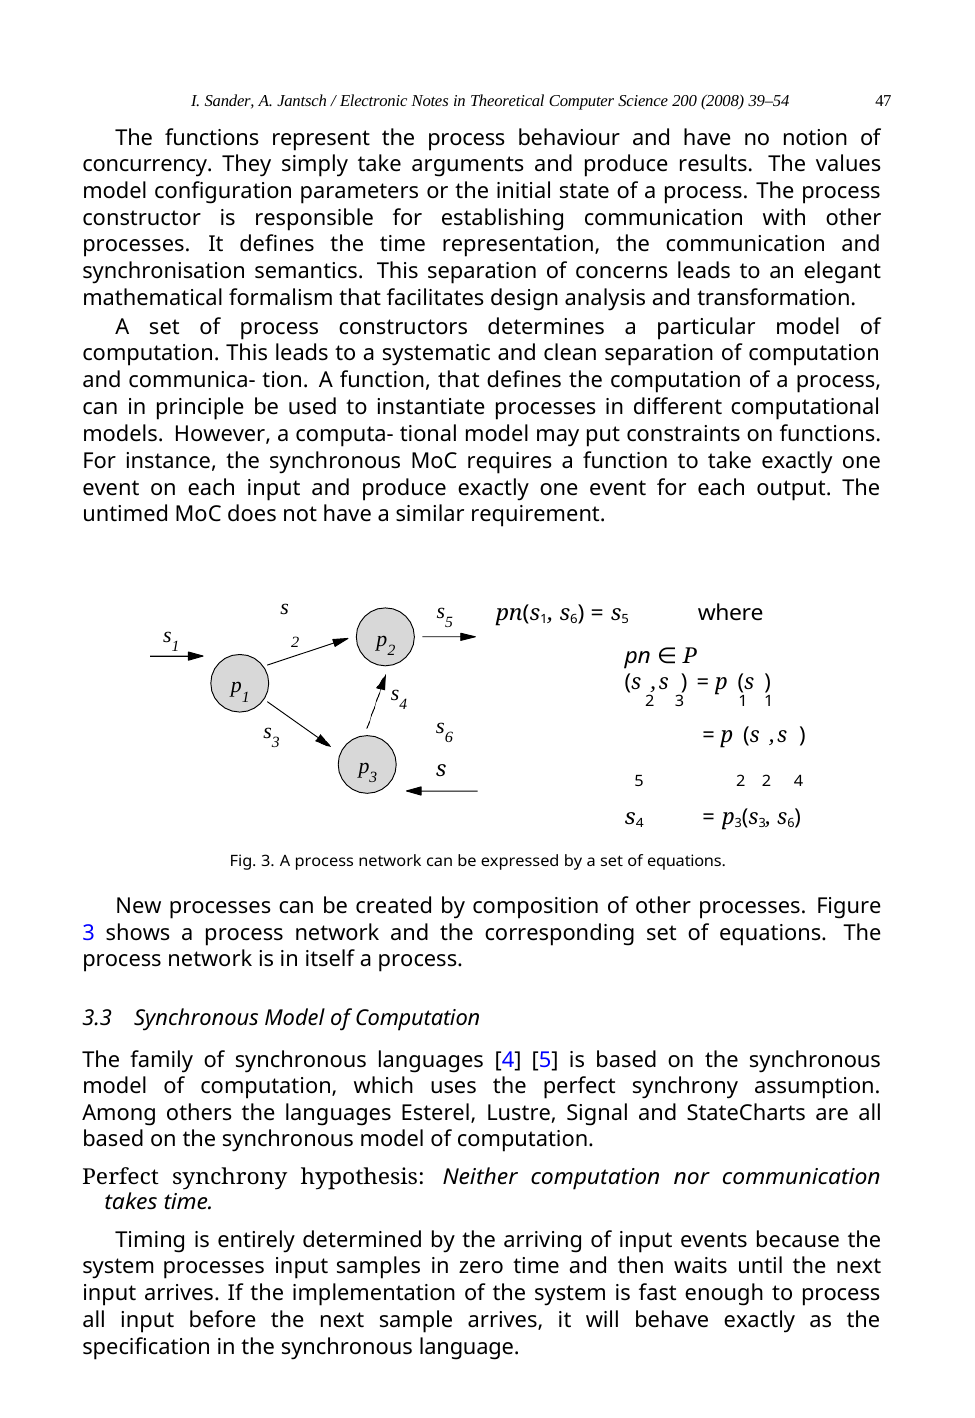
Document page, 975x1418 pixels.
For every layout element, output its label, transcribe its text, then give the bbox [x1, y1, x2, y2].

picture [366, 710, 386, 729]
text s [71, 594, 289, 619]
text Timing is entirely determined by the arriving of input events because the system processes input samples in zero time and then waits until the next input arrives. If the implementation of the system is fast enough to process all input before the next sample arrives, it will behave exactly as the specification in the synchronous language. [82, 1226, 881, 1361]
picture [366, 674, 386, 693]
text pn ∈ P [624, 640, 904, 670]
text (s ,s ) = p (s ) [624, 677, 718, 693]
text s6 s [436, 719, 635, 773]
text New processes can be created by composition of other processes. Figure 3 shows a process network and the corresponding set of equations. The process network is in itself a process. [82, 893, 881, 973]
text A set of process constructors determines a particular model of computation. This leads to a systematic and clean separation of computation and communica- tion. A function, that defines the computation of a process, can in principle be used to instantiate processes in different computational models. However, a computa- tional model may put constraints on functions. For instance, the synchronous MoC requires a function to take exactly one event on each input and produce exactly one event for each output. The untimed MoC does not have a similar requirement. [82, 313, 881, 528]
text (s ,s ) = p (s ) [717, 677, 904, 693]
text Fig. 3. A process network can be expressed by a set of equations. [223, 849, 732, 871]
text s1 [71, 622, 272, 655]
list Synchronous Model of Computation [82, 1002, 904, 1032]
text The family of synchronous languages [4] [5] is based on the synchronous model of computation, which uses the perfect synchrony assumption. Among others the languages Esterel, Lustre, Signal and StateCharts are all based on the synchronous model of computation. [82, 1046, 882, 1153]
text 5 2 2 4 [71, 773, 804, 790]
text = p (s ,s ) [722, 730, 904, 746]
picture [315, 734, 331, 747]
text pn(s1, s6) = s5 where [408, 597, 851, 627]
text Perfect synchrony hypothesis: Neither computation nor communication takes time. [82, 1163, 881, 1216]
text 2 3 1 1 [71, 693, 774, 710]
text s4 = p3(s3, s6) [624, 801, 904, 831]
text The functions represent the process behaviour and have no notion of concurrency. They simply take arguments and produce results. The values model configuration parameters or the initial state of a process. The process constructor is responsible for establishing communication with other processes. It defines the time representation, the communication and synchronisation semantics. This separation of concerns leads to an elegant mathematical formalism that facilitates design analysis and transformation. [82, 124, 881, 312]
